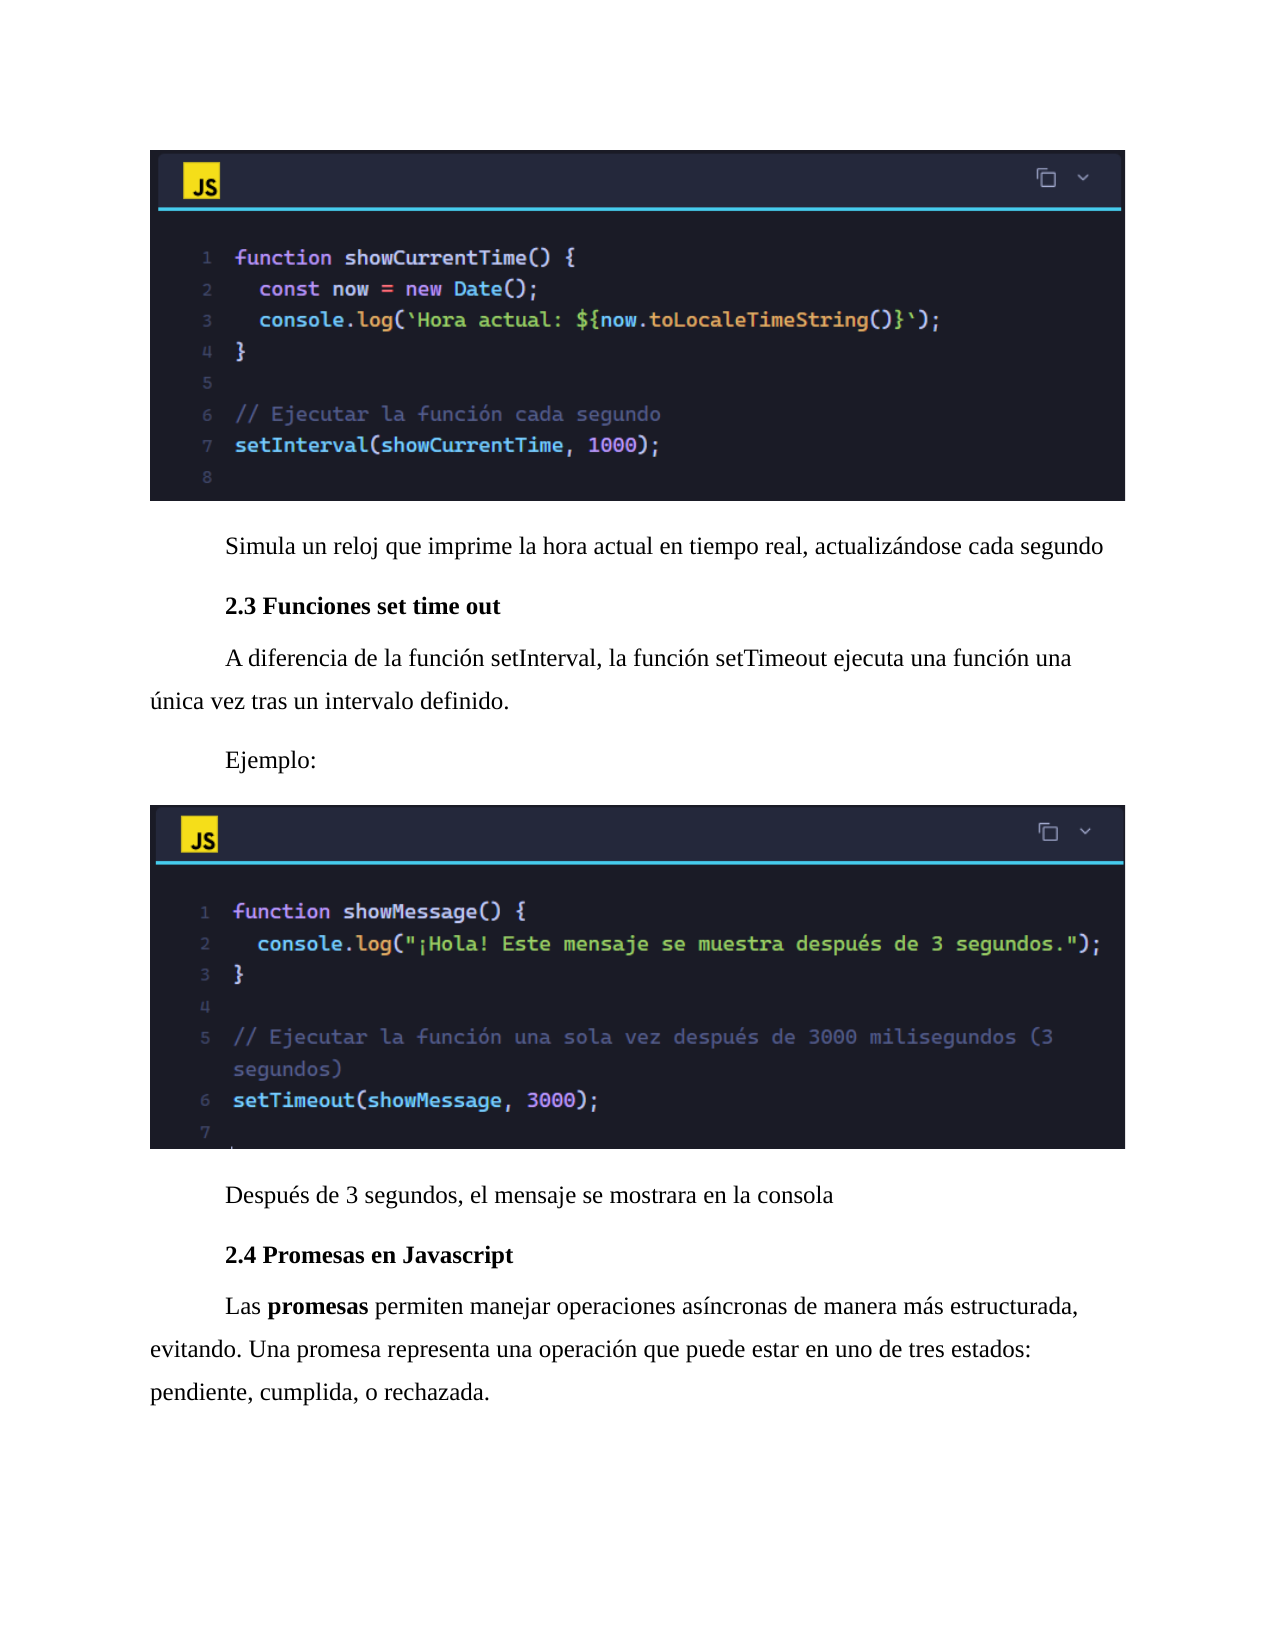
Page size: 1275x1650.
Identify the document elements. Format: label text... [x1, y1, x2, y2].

subtitle 2.4 Promesas en Javascript [150, 1240, 1125, 1268]
picture [150, 805, 1125, 1149]
text Después de 3 segundos, el mensaje se mostrara en la consola [150, 1180, 1125, 1209]
text Ejemplo: [150, 746, 1125, 774]
text Las promesas permiten manejar operaciones asíncronas de manera más estructurada, evitando. Una promesa representa una operación que puede estar en uno de tres estados: pendiente, cumplida, o rechazada. [150, 1291, 1125, 1406]
text A diferencia de la función setInterval, la función setTimeout ejecuta una función una única vez tras un intervalo definido. [150, 643, 1125, 714]
subtitle 2.3 Funciones set time out [150, 591, 1125, 620]
picture [150, 150, 1125, 501]
text Simula un reloj que imprime la hora actual en tiempo real, actualizándose cada segundo [150, 531, 1125, 560]
